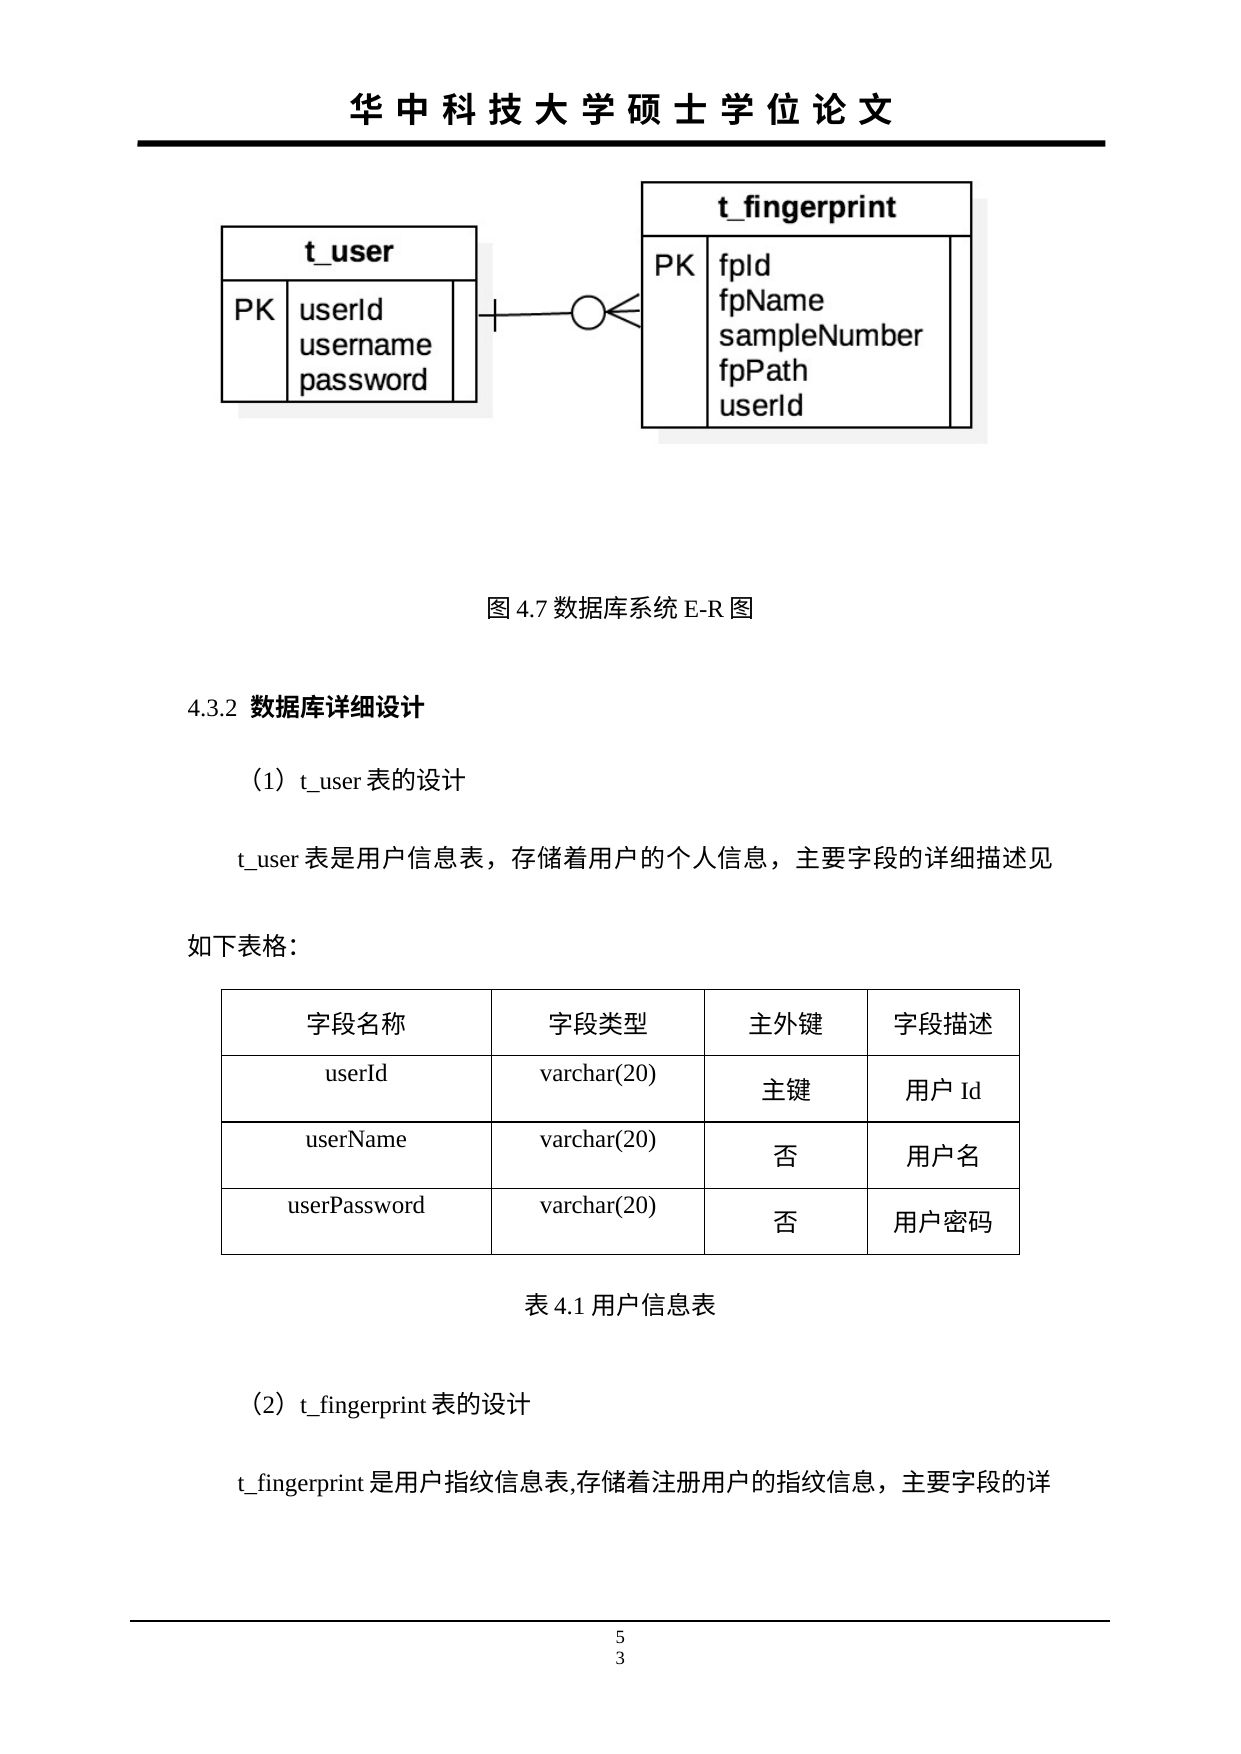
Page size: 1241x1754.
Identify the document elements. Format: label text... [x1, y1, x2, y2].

table_header 字段名称 [222, 990, 491, 1055]
text 数据库详细设计 [187, 673, 1053, 738]
table_cell 用户Id [868, 1056, 1019, 1121]
table_header 主外键 [705, 990, 867, 1055]
table_cell 否 [705, 1189, 867, 1253]
text （2）t_fingerprint表的设计 [187, 1370, 1053, 1435]
picture [187, 153, 1053, 514]
table_header 字段描述 [868, 990, 1019, 1055]
table_cell 主键 [705, 1056, 867, 1121]
table_cell 否 [705, 1123, 867, 1187]
table_cell varchar(20) [492, 1056, 704, 1121]
table_cell varchar(20) [492, 1189, 704, 1253]
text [187, 1448, 1053, 1513]
table_cell userId [222, 1056, 491, 1121]
table_cell varchar(20) [492, 1123, 704, 1187]
text 表4.1 用户信息表 [187, 1271, 1053, 1336]
table_cell 用户密码 [868, 1189, 1019, 1253]
table_cell 用户名 [868, 1123, 1019, 1187]
text （1）t_user表的设计 [187, 746, 1053, 811]
text t_user表是用户信息表，存储着用户的个人信息，主要字段的详细描述见如下表格： [187, 824, 1053, 977]
table_cell userPassword [222, 1189, 491, 1253]
text 图4.7 数据库系统E-R图 [187, 574, 1053, 639]
table_header 字段类型 [492, 990, 704, 1055]
table_cell userName [222, 1123, 491, 1187]
